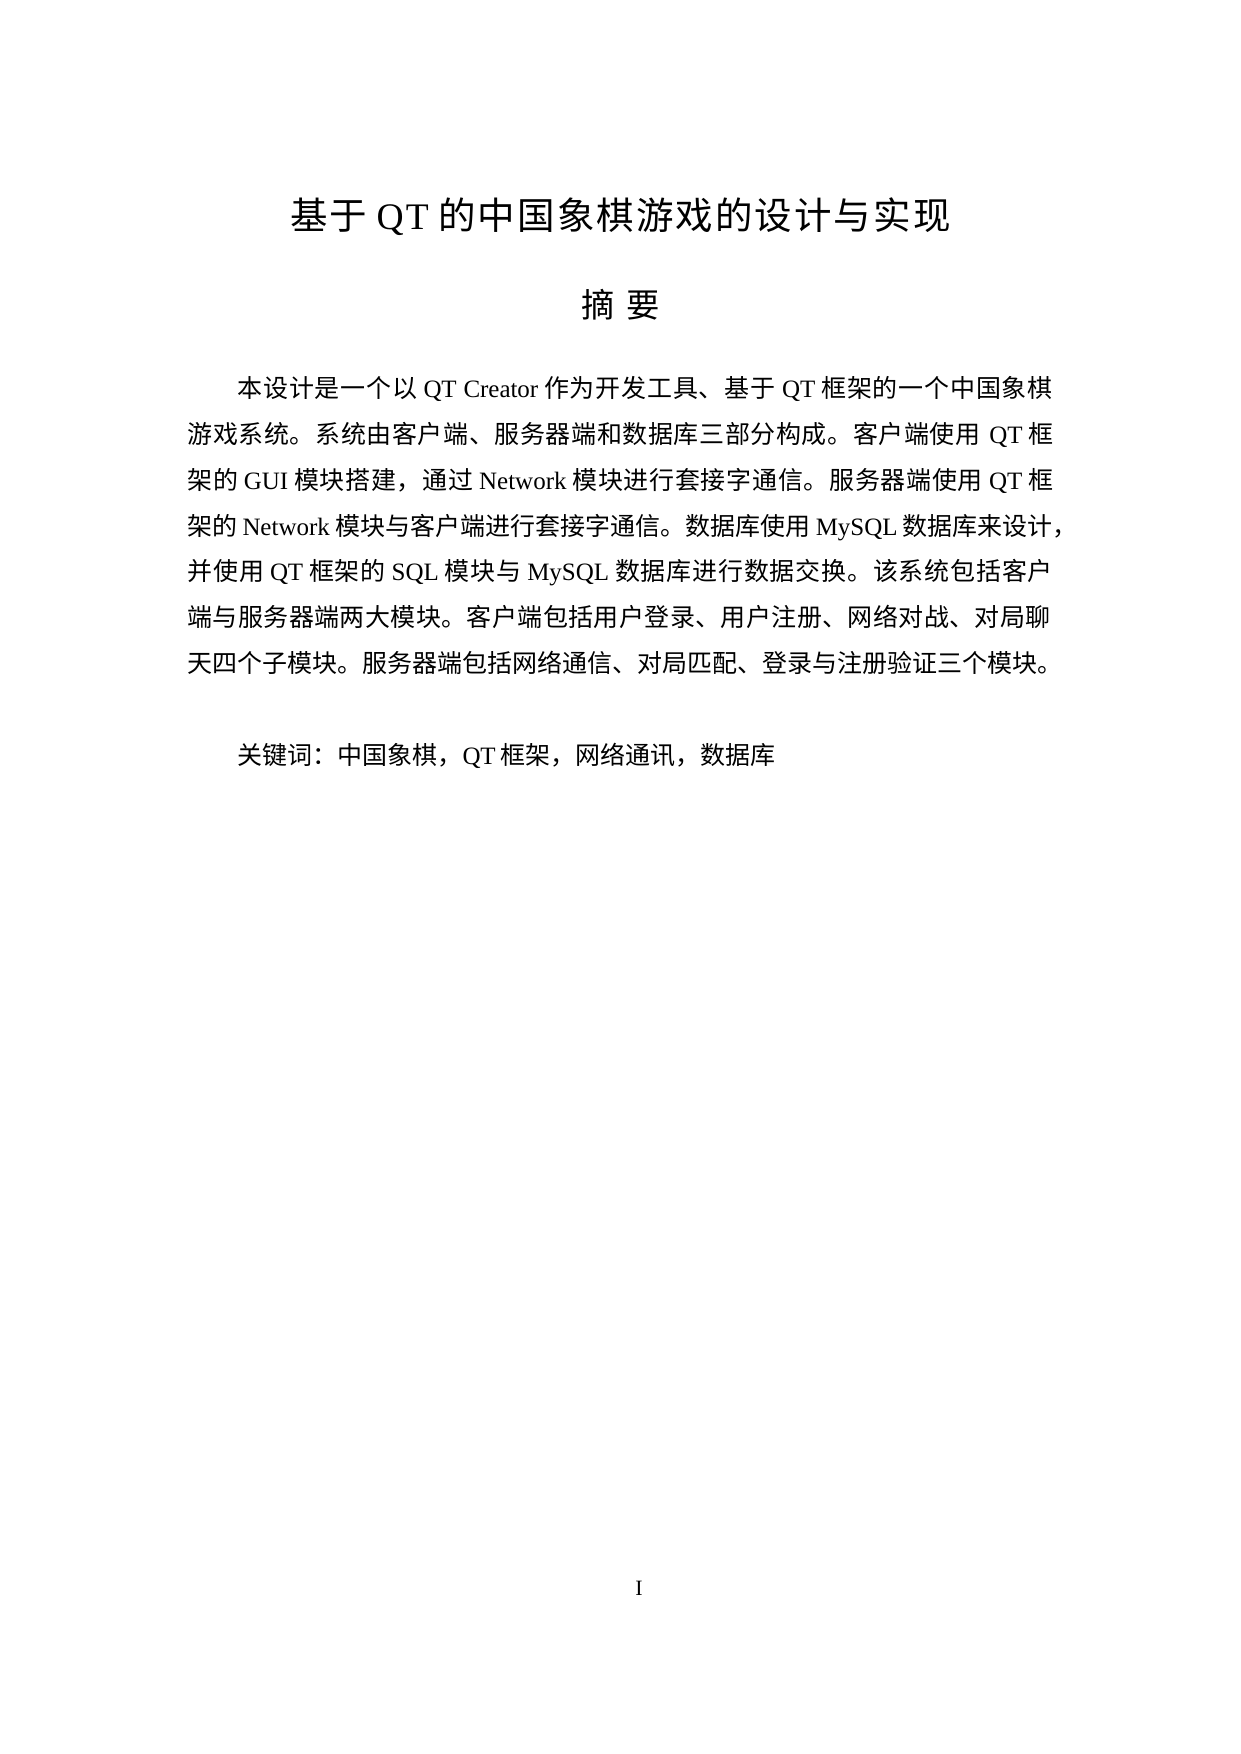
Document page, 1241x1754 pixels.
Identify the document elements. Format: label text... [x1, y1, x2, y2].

text 本设计是一个以QT Creator作为开发工具、基于QT框架的一个中国象棋游戏系统。系统由客户端、服务器端和数据库三部分构成。客户端使用QT框架的GUI模块搭建，通过Network模块进行套接字通信。服务器端使用QT框架的Network模块与客户端进行套接字通信。数据库使用MySQL数据库来设计，并使用QT框架的SQL模块与MySQL数据库进行数据交换。该系统包括客户端与服务器端两大模块。客户端包括用户登录、用户注册、网络对战、对局聊天四个子模块。服务器端包括网络通信、对局匹配、登录与注册验证三个模块。 [187, 361, 1053, 682]
text 摘 要 [187, 271, 1053, 336]
text 基于QT的中国象棋游戏的设计与实现 [187, 181, 1053, 246]
text 关键词：中国象棋，QT框架，网络通讯，数据库 [187, 727, 1053, 773]
